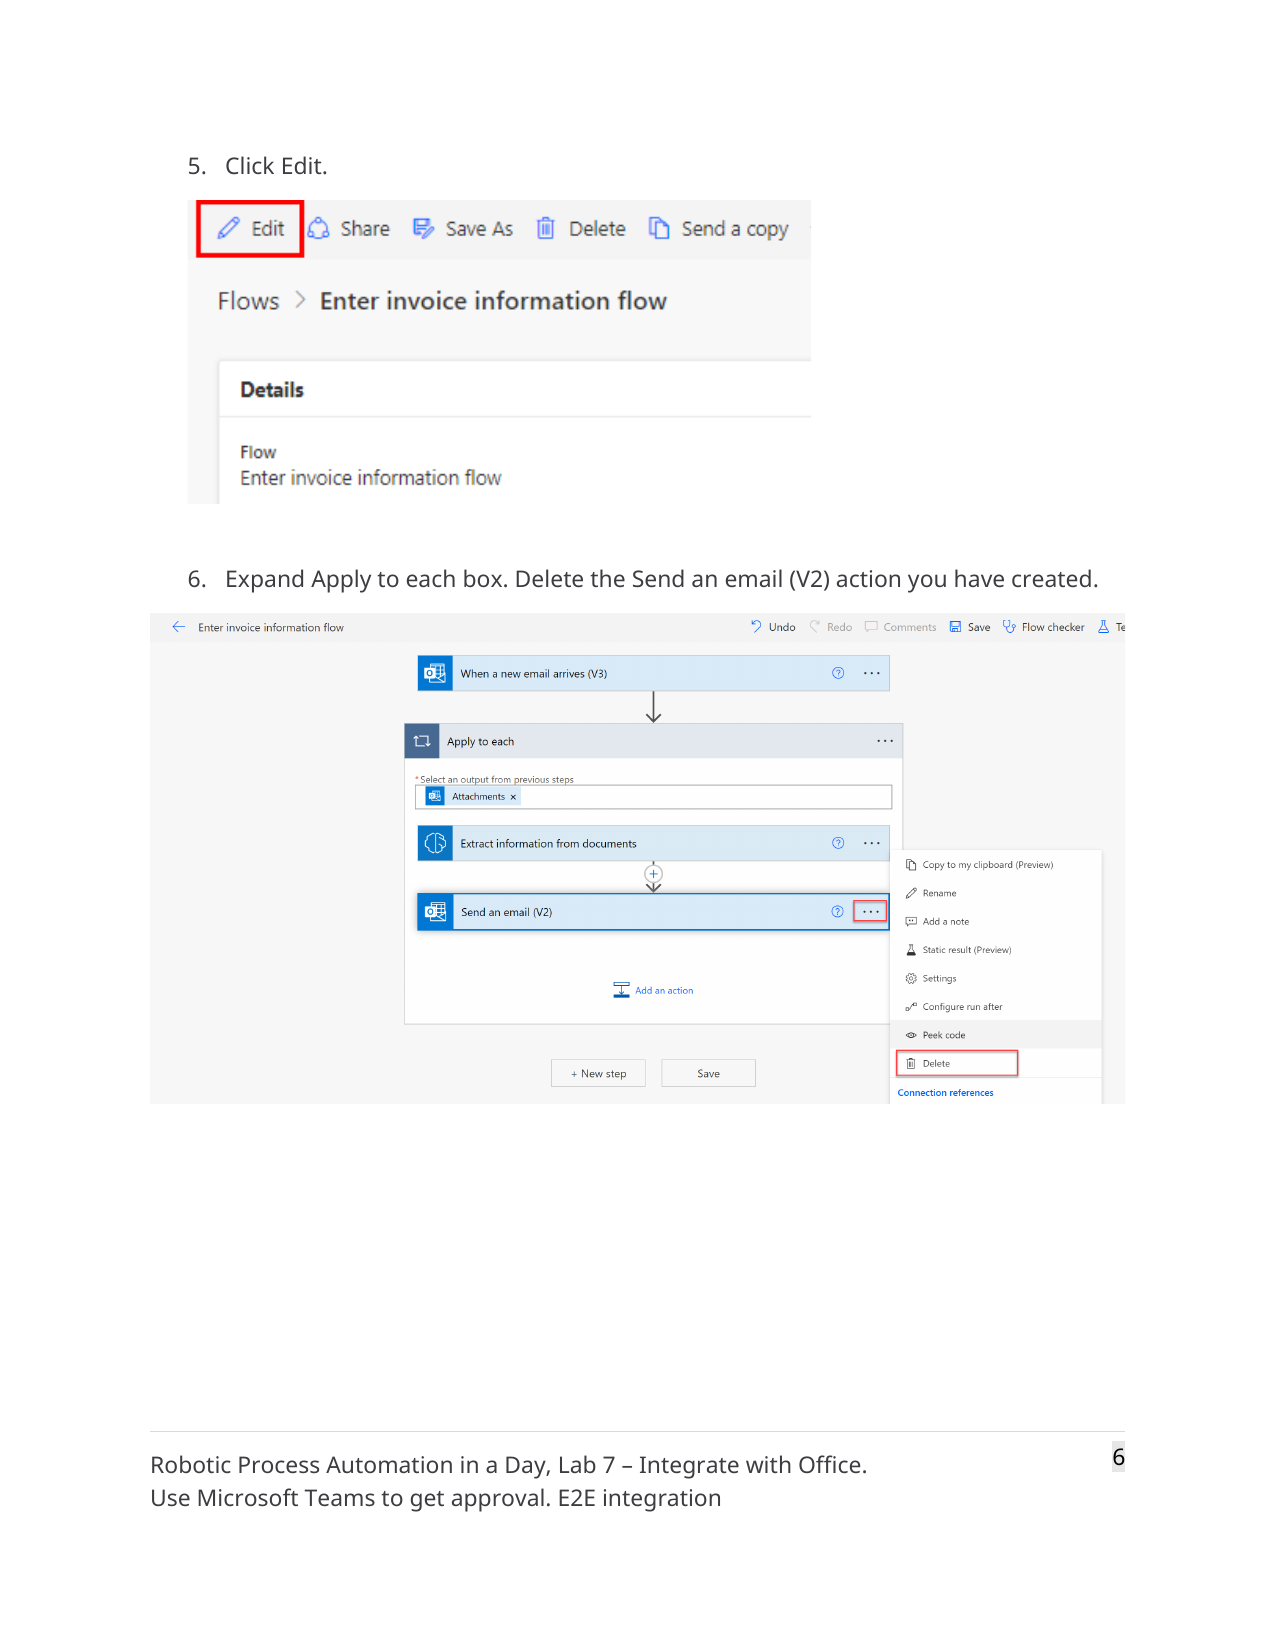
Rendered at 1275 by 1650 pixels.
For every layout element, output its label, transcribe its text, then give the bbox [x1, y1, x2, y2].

list Click Edit. [187, 150, 1125, 181]
picture [187, 200, 812, 504]
picture [150, 613, 1125, 1104]
list Expand Apply to each box. Delete the Send an email (V2) action you have created. [187, 563, 1125, 594]
